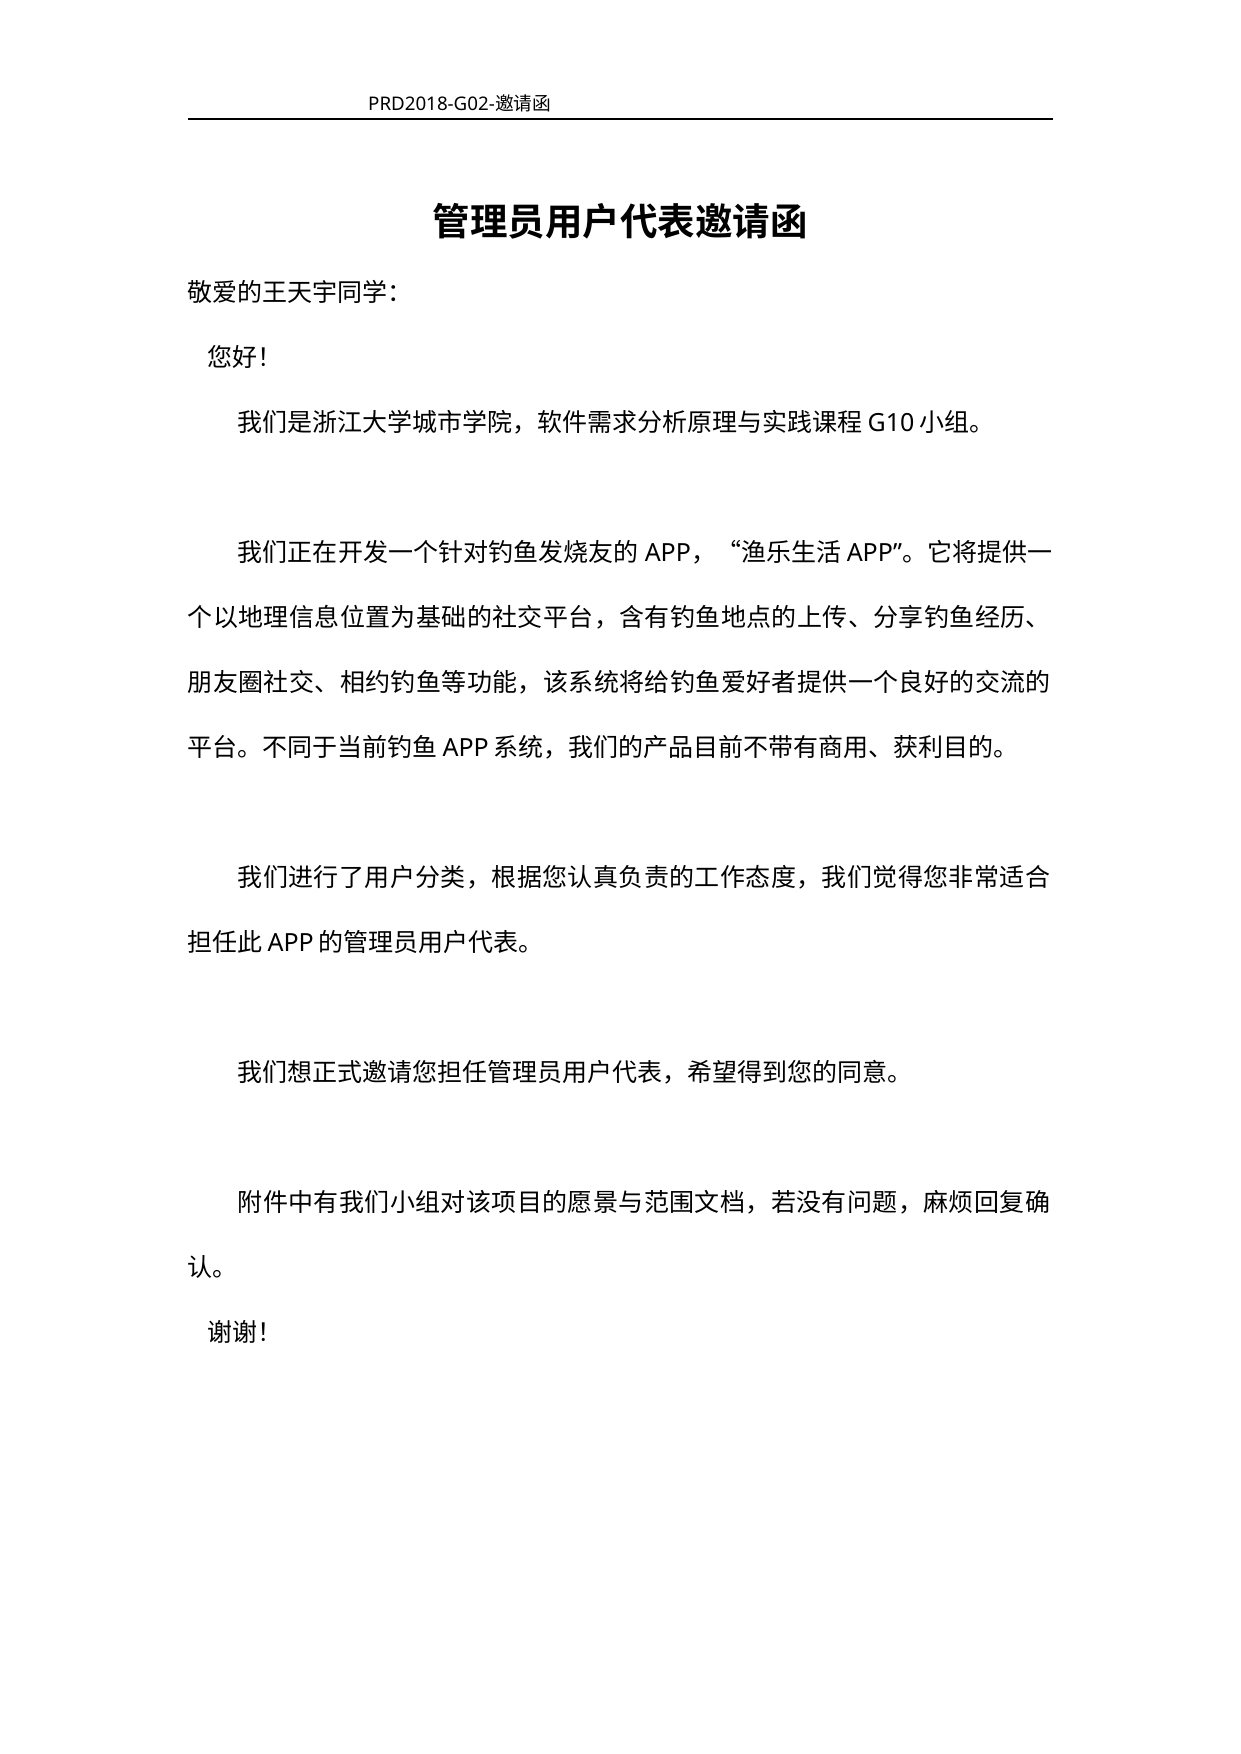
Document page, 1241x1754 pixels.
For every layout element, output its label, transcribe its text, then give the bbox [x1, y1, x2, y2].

text 敬爱的王天宇同学： [187, 258, 1053, 323]
text 我们想正式邀请您担任管理员用户代表，希望得到您的同意。 [187, 1038, 1053, 1103]
text 我们进行了用户分类，根据您认真负责的工作态度，我们觉得您非常适合担任此APP的管理员用户代表。 [187, 843, 1053, 973]
title 管理员用户代表邀请函 [187, 187, 1053, 252]
text 谢谢！ [187, 1298, 1053, 1363]
text 我们正在开发一个针对钓鱼发烧友的APP，“渔乐生活APP”。它将提供一个以地理信息位置为基础的社交平台，含有钓鱼地点的上传、分享钓鱼经历、朋友圈社交、相约钓鱼等功能，该系统将给钓鱼爱好者提供一个良好的交流的平台。不同于当前钓鱼APP系统，我们的产品目前不带有商用、获利目的。 [187, 518, 1053, 778]
text 附件中有我们小组对该项目的愿景与范围文档，若没有问题，麻烦回复确认。 [187, 1168, 1053, 1298]
text 您好！ [187, 323, 1053, 388]
text 我们是浙江大学城市学院，软件需求分析原理与实践课程G10小组。 [187, 388, 1053, 453]
